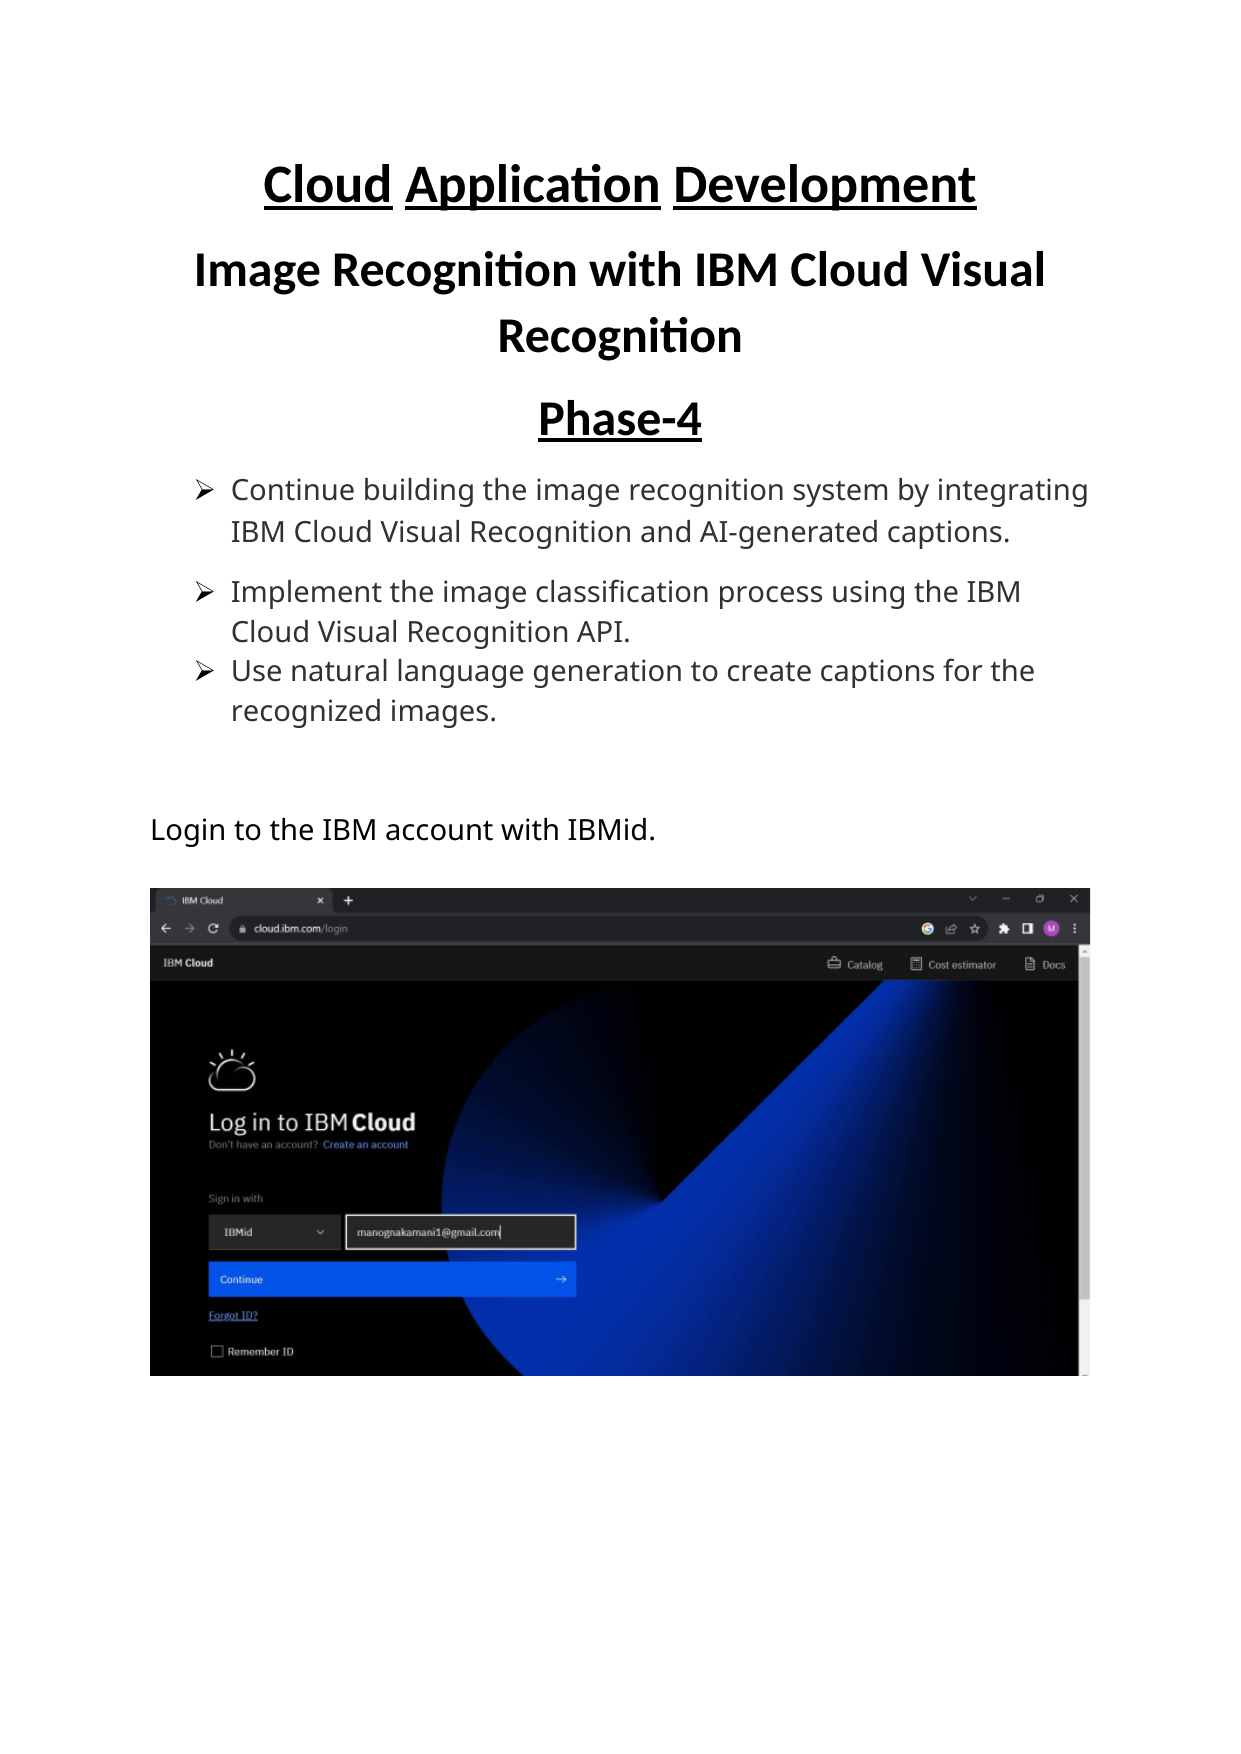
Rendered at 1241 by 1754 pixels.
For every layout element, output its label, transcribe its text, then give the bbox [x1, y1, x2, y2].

list Implement the image classification process using the IBM Cloud Visual Recognition API. [193, 571, 1090, 651]
picture [150, 888, 1091, 1376]
list Use natural language generation to create captions for the recognized images. [193, 651, 1090, 730]
text Phase-4 [150, 386, 1090, 447]
text Login to the IBM account with IBMid. [150, 809, 1090, 849]
text Image Recognition with IBM Cloud Visual Recognition [150, 238, 1090, 365]
list Continue building the image recognition system by integrating IBM Cloud Visual Recognition and AI-generated captions. [193, 469, 1090, 551]
text Cloud Application Development [150, 150, 1090, 216]
